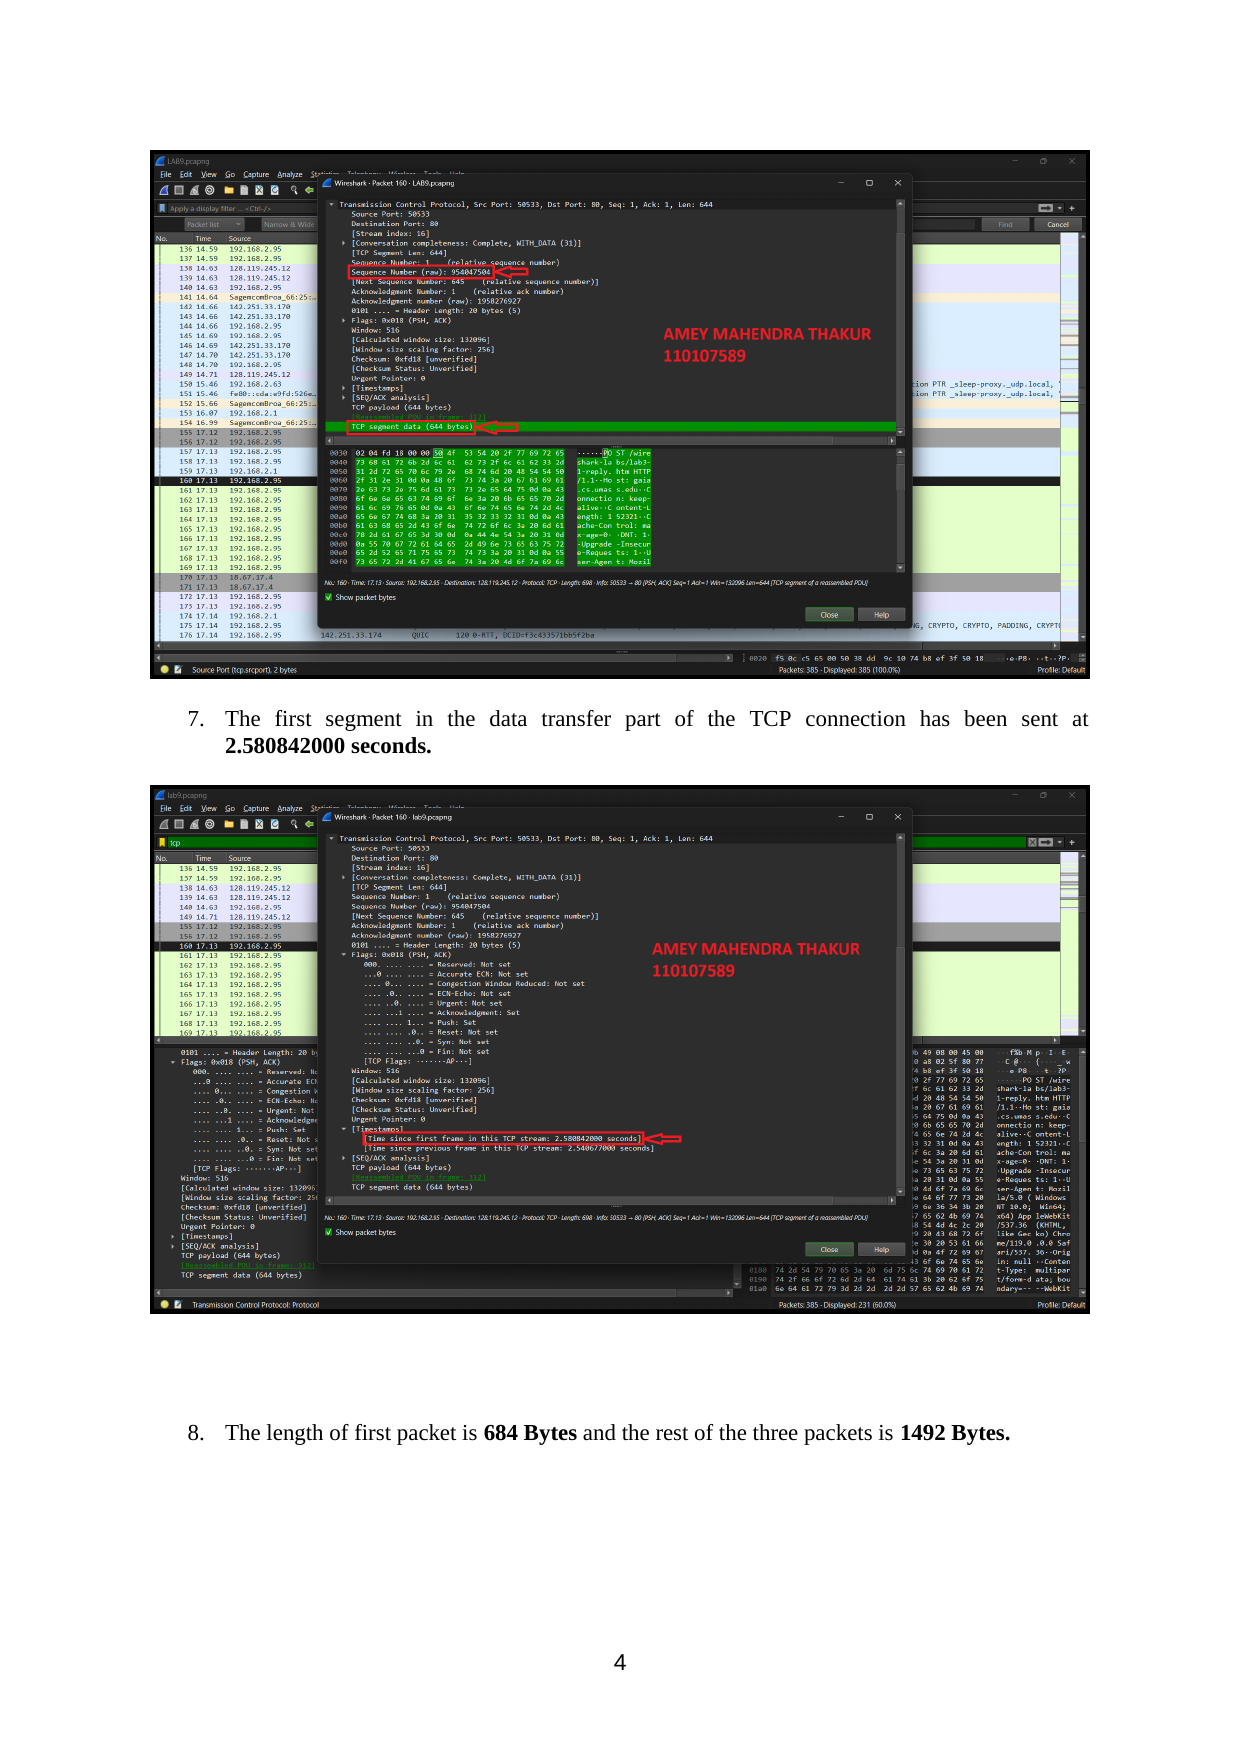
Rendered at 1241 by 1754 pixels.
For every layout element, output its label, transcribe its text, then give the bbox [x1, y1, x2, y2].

picture [154, 154, 1086, 675]
list The first segment in the data transfer part of the TCP connection has been sent at 2.580842000 seconds. [187, 706, 1090, 758]
list The length of first packet is 684 Bytes and the rest of the three packets is 1492 Bytes. [187, 1419, 1090, 1446]
picture [154, 789, 1086, 1309]
